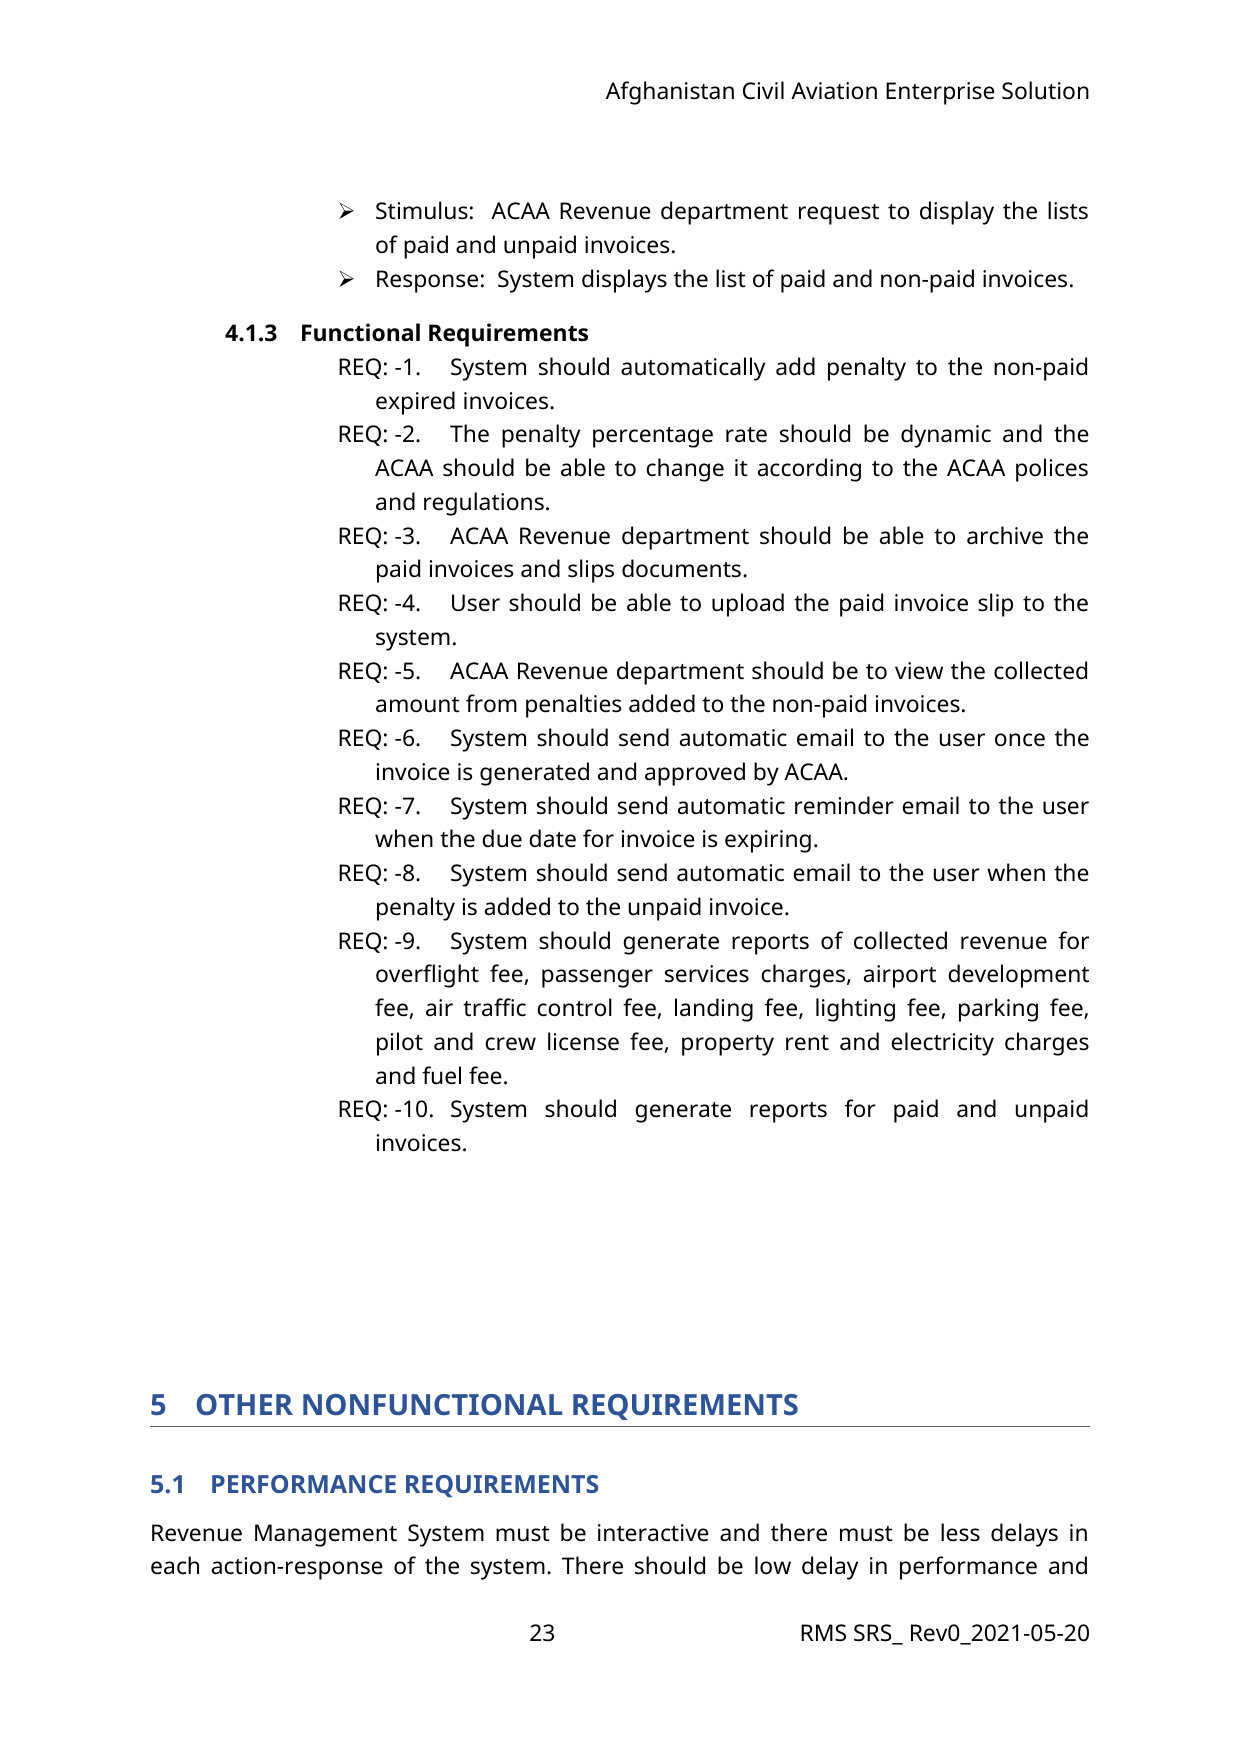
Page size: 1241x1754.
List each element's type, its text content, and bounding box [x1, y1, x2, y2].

list The penalty percentage rate should be dynamic and the ACAA should be able to change it according to the ACAA polices and regulations. [337, 418, 1090, 517]
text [150, 1516, 1090, 1581]
list System should send automatic reminder email to the user when the due date for invoice is expiring. [337, 789, 1090, 854]
list User should be able to upload the paid invoice slip to the system. [337, 587, 1090, 652]
subtitle Other Nonfunctional Requirements [150, 1384, 1090, 1426]
list Response: System displays the list of paid and non-paid invoices. [337, 262, 1090, 294]
list System should send automatic email to the user once the invoice is generated and approved by ACAA. [337, 722, 1090, 787]
subtitle 4.1.3 Functional Requirements [225, 317, 1090, 348]
list System should send automatic email to the user when the penalty is added to the unpaid invoice. [337, 857, 1090, 922]
list ACAA Revenue department should be to view the collected amount from penalties added to the non-paid invoices. [337, 654, 1090, 719]
subtitle Performance Requirements [150, 1467, 1090, 1501]
list System should generate reports of collected revenue for overflight fee, passenger services charges, airport development fee, air traffic control fee, landing fee, lighting fee, parking fee, pilot and crew license fee, property rent and electricity charges and fuel fee. [337, 924, 1090, 1091]
list Stimulus: ACAA Revenue department request to display the lists of paid and unpaid invoices. [337, 195, 1090, 260]
list System should generate reports for paid and unpaid invoices. [337, 1093, 1090, 1158]
list System should automatically add penalty to the non-paid expired invoices. [337, 351, 1090, 416]
list ACAA Revenue department should be able to archive the paid invoices and slips documents. [337, 519, 1090, 584]
